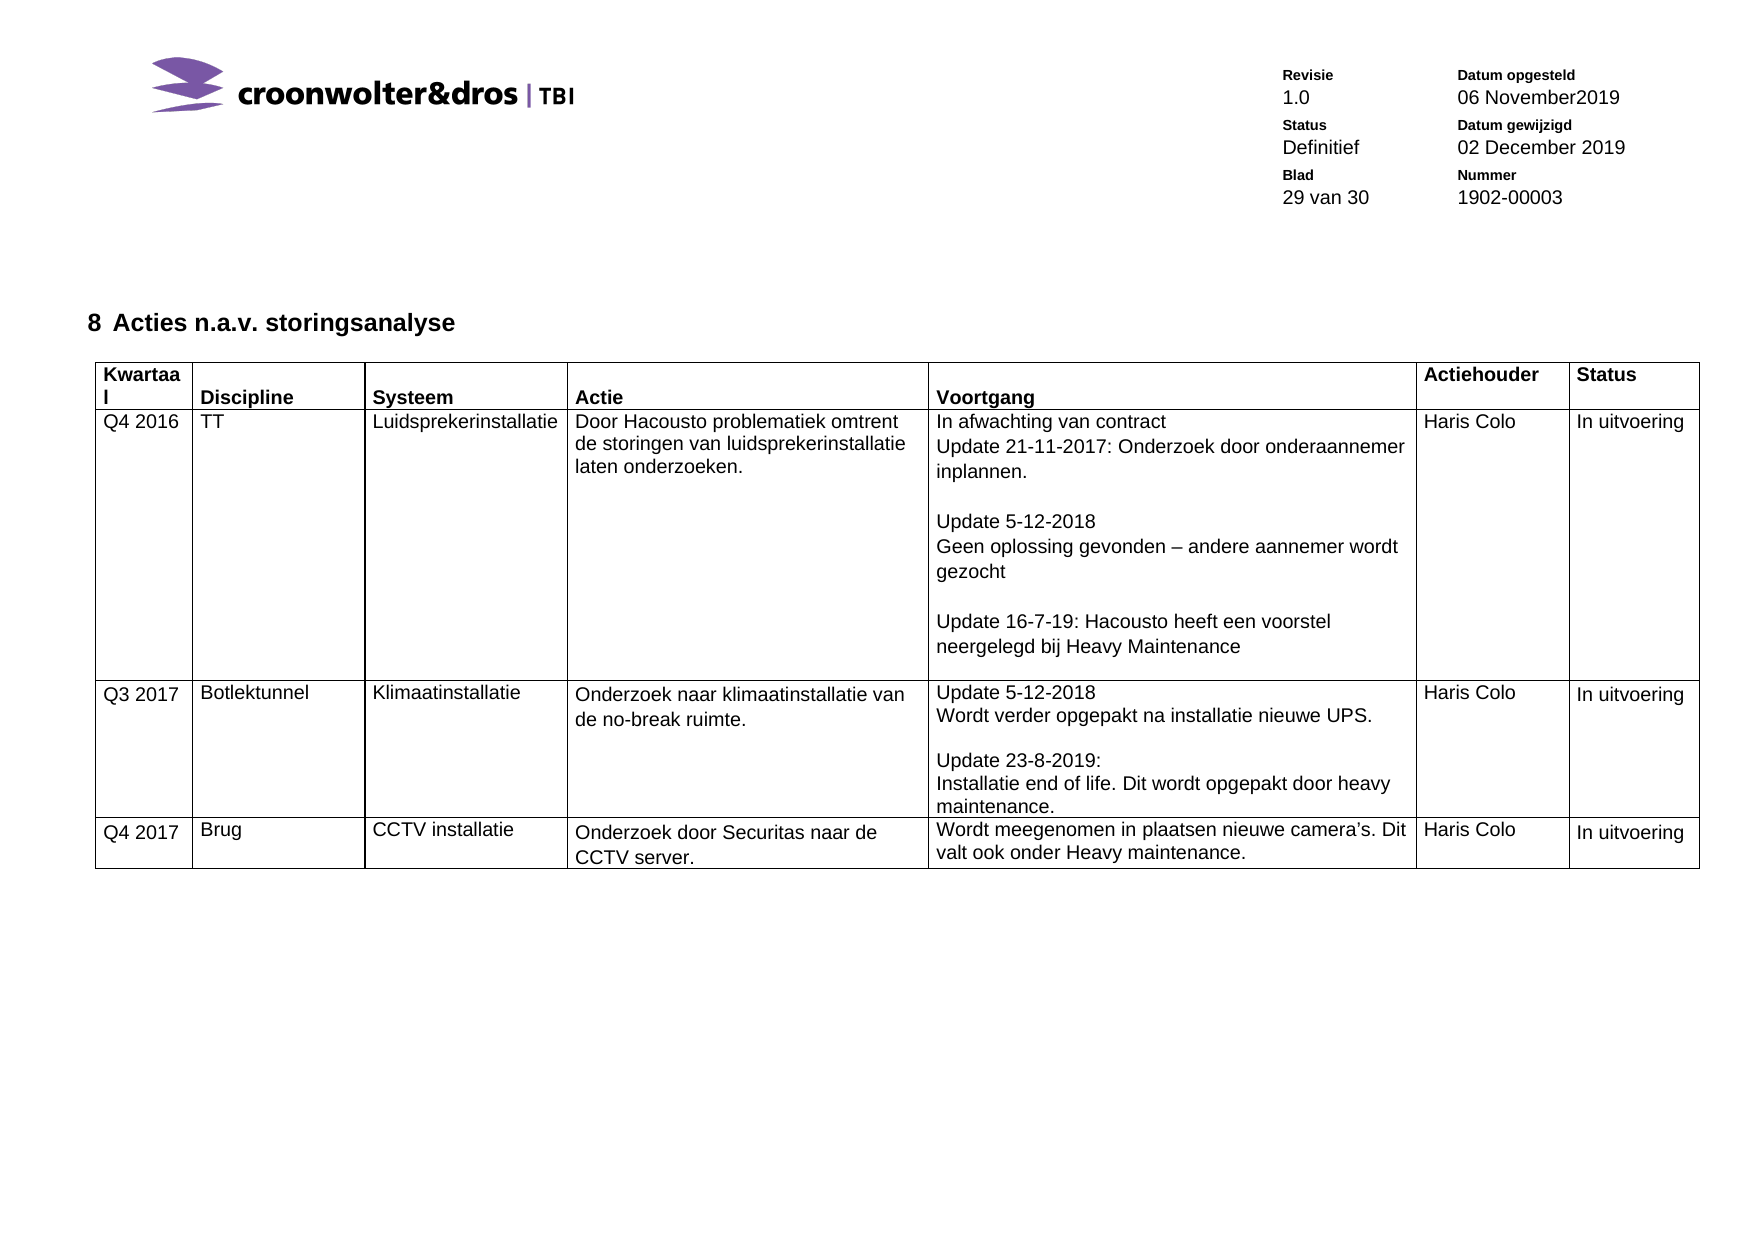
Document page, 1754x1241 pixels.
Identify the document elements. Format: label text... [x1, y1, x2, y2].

table_cell Onderzoek naar klimaatinstallatie van de no-break ruimte. [568, 681, 928, 817]
table_cell Botlektunnel [193, 681, 364, 817]
table_cell In uitvoering [1570, 681, 1699, 817]
table_header Kwartaal [96, 363, 192, 408]
table_header [1553, 363, 1569, 408]
table_header Voortgang [929, 363, 1416, 408]
table_header Actie [568, 363, 928, 408]
table_header Status [1570, 363, 1699, 408]
table_cell Q3 2017 [96, 681, 192, 817]
table_cell In afwachting van contract Update 21-11-2017: Onderzoek door onderaannemer inplannen. Update 5-12-2018 Geen oplossing gevonden – andere aannemer wordt gezocht Update 16-7-19: Hacousto heeft een voorstel neergelegd bij Heavy Maintenance [929, 410, 1416, 680]
table_cell Haris Colo [1417, 410, 1552, 680]
subtitle Acties n.a.v. storingsanalyse [87, 308, 1470, 337]
table_header Actiehouder [1417, 363, 1552, 408]
table_cell Luidsprekerinstallatie [366, 410, 567, 680]
table_cell Haris Colo [1417, 681, 1552, 817]
table_cell Q4 2016 [96, 410, 192, 680]
table_cell Update 5-12-2018 Wordt verder opgepakt na installatie nieuwe UPS. Update 23-8-2019: Installatie end of life. Dit wordt opgepakt door heavy maintenance. [929, 681, 1416, 817]
table_cell Wordt meegenomen in plaatsen nieuwe camera’s. Dit valt ook onder Heavy maintenance. [929, 818, 1416, 868]
table_cell Brug [193, 818, 364, 868]
table_cell [1553, 410, 1569, 680]
table_cell TT [193, 410, 364, 680]
table_cell Door Hacousto problematiek omtrent de storingen van luidsprekerinstallatie laten onderzoeken. [568, 410, 928, 680]
table_cell In uitvoering [1570, 410, 1699, 680]
table_cell Klimaatinstallatie [366, 681, 567, 817]
table_header Systeem [366, 363, 567, 408]
table_cell CCTV installatie [366, 818, 567, 868]
table_cell [1553, 681, 1569, 817]
table_cell In uitvoering [1570, 818, 1699, 868]
table_cell Haris Colo [1417, 818, 1552, 868]
picture [0, 0, 581, 116]
table_cell Q4 2017 [96, 818, 192, 868]
table_cell Onderzoek door Securitas naar de CCTV server. [568, 818, 928, 868]
table_cell [1553, 818, 1569, 868]
table_header Discipline [193, 363, 364, 408]
